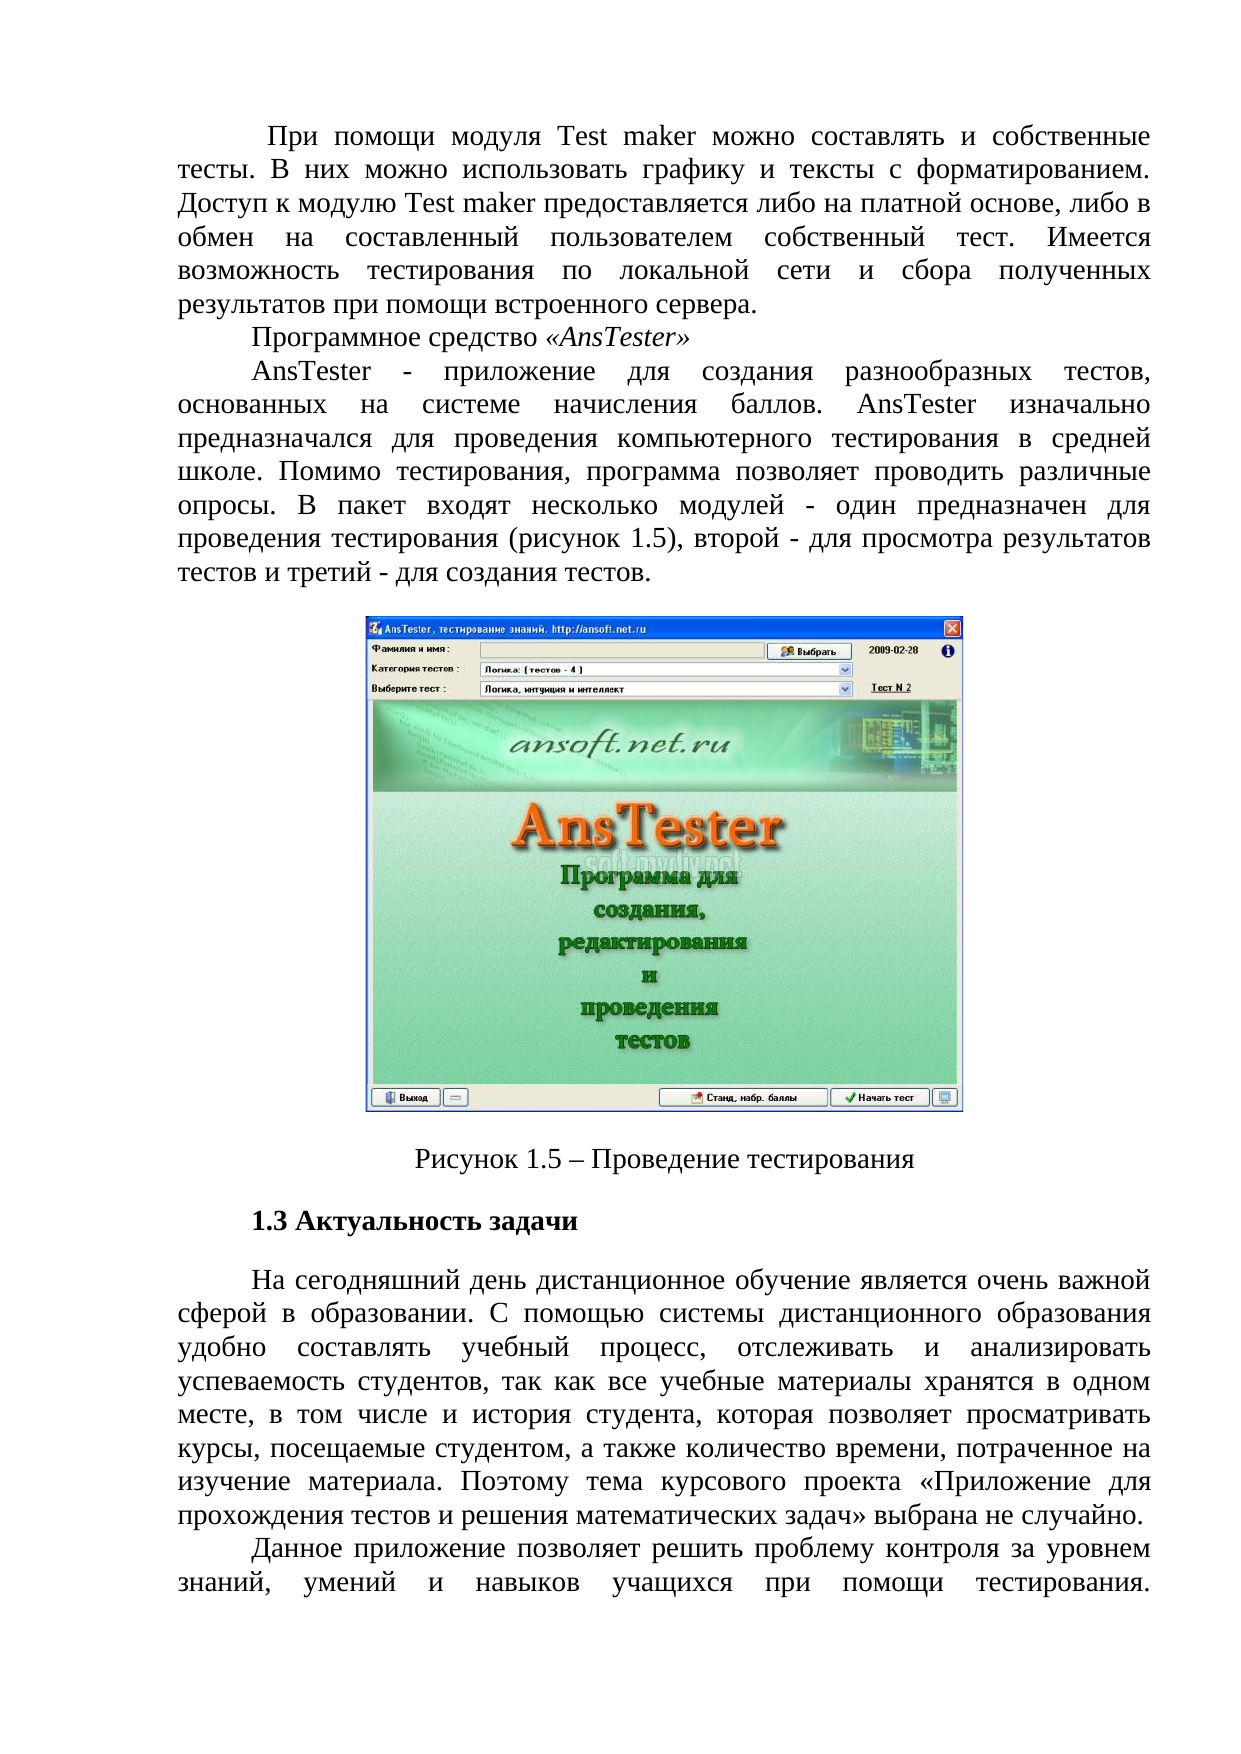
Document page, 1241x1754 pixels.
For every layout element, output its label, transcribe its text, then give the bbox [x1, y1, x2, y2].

text AnsTester - приложение для создания разнообразных тестов, основанных на системе начисления баллов. AnsTester изначально предназначался для проведения компьютерного тестирования в средней школе. Помимо тестирования, программа позволяет проводить различные опросы. В пакет входят несколько модулей - один предназначен для проведения тестирования (рисунок 1.5), второй - для просмотра результатов тестов и третий - для создания тестов. [177, 353, 1152, 588]
text При помощи модуля Test maker можно составлять и собственные тесты. В них можно использовать графику и тексты с форматированием. Доступ к модулю Test maker предоставляется либо на платной основе, либо в обмен на составленный пользователем собственный тест. Имеется возможность тестирования по локальной сети и сбора полученных результатов при помощи встроенного сервера. [177, 118, 1152, 319]
picture [365, 616, 964, 1112]
subtitle 1.3 Актуальность задачи [177, 1203, 1152, 1237]
text На сегодняшний день дистанционное обучение является очень важной сферой в образовании. С помощью системы дистанционного образования удобно составлять учебный процесс, отслеживать и анализировать успеваемость студентов, так как все учебные материалы хранятся в одном месте, в том числе и история студента, которая позволяет просматривать курсы, посещаемые студентом, а также количество времени, потраченное на изучение материала. Поэтому тема курсового проекта «Приложение для прохождения тестов и решения математических задач» выбрана не случайно. [177, 1262, 1152, 1530]
text Рисунок 1.5 – Проведение тестирования [177, 1141, 1152, 1174]
text Программное средство «AnsTester» [177, 319, 1152, 353]
